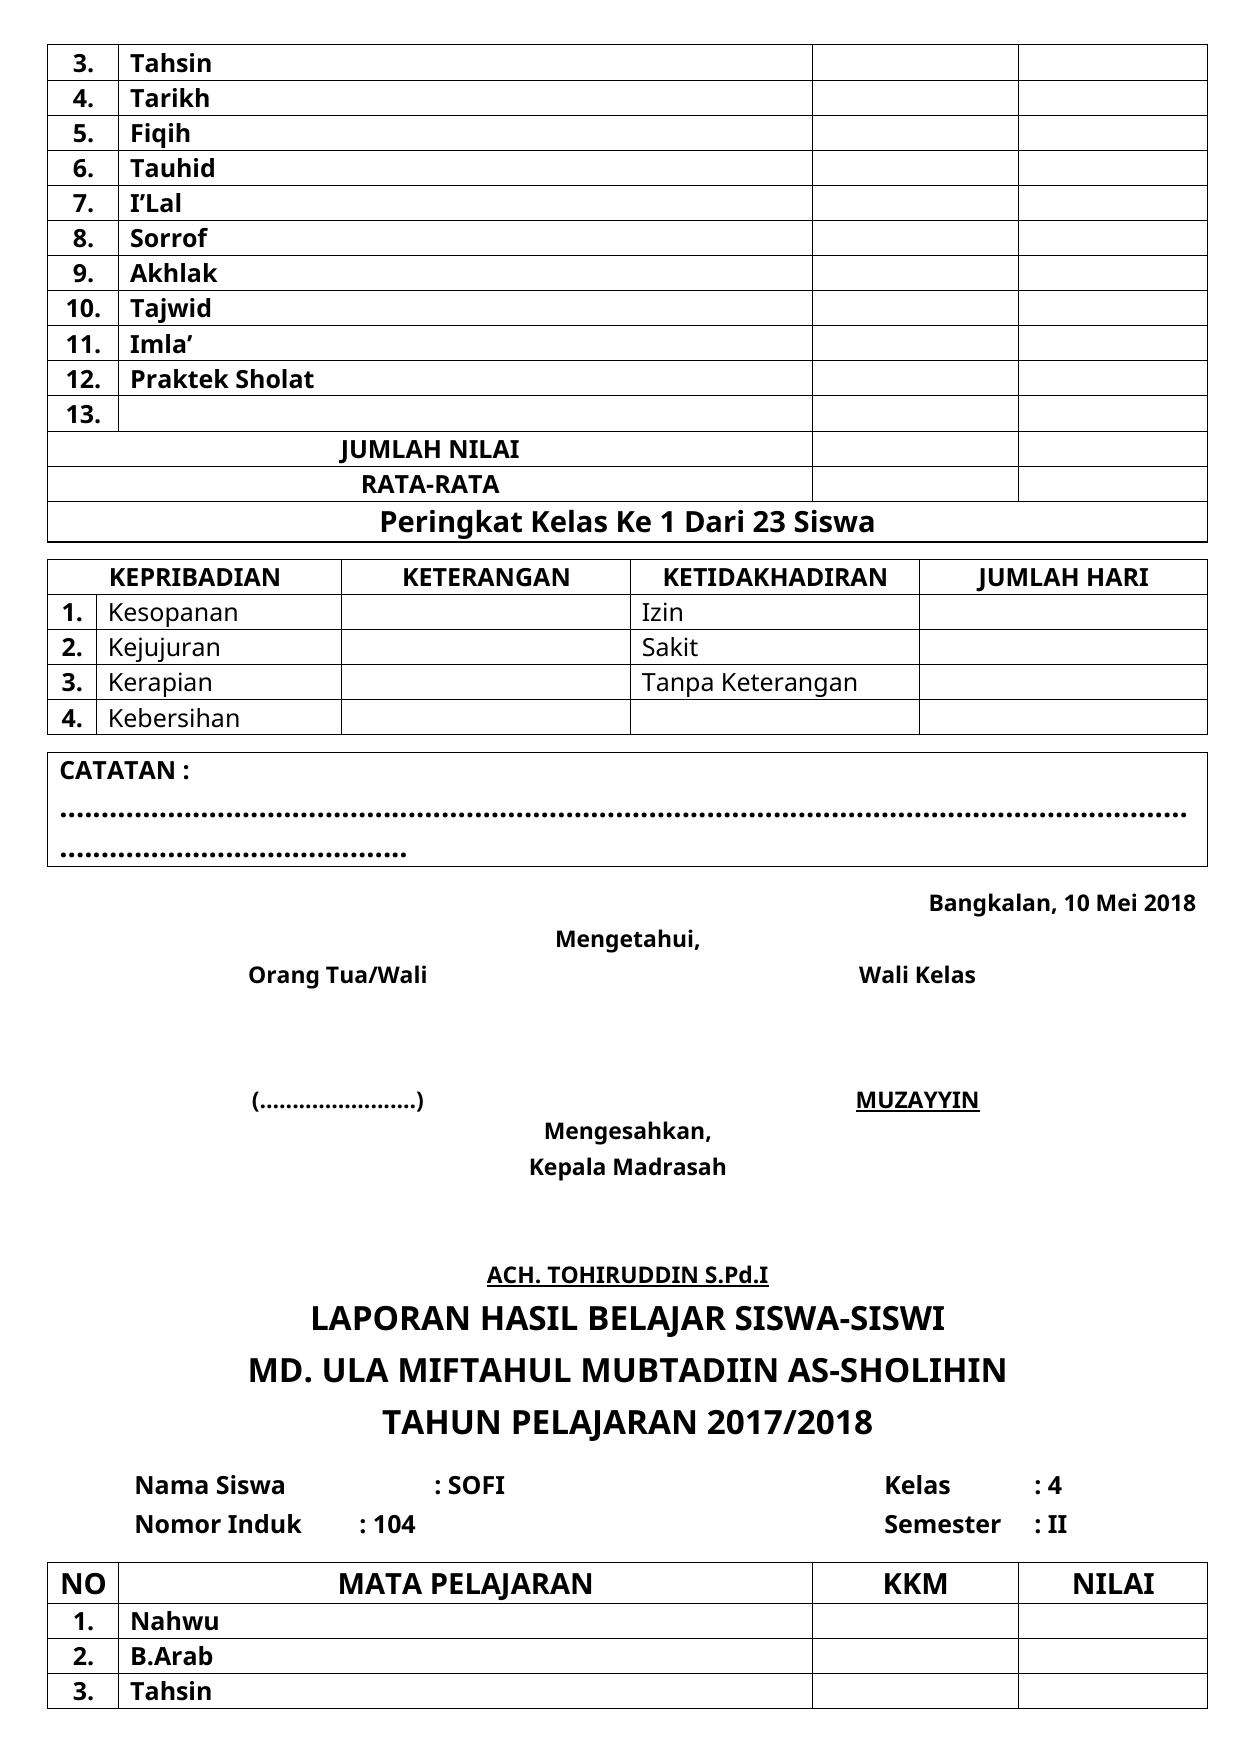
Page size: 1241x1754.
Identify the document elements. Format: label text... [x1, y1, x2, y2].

text Mengesahkan, [59, 1115, 1196, 1146]
table_cell [813, 186, 1018, 220]
table_cell [813, 45, 1018, 79]
text Nama Siswa : SOFI Kelas : 4 [59, 1467, 1196, 1501]
table_cell [342, 700, 630, 734]
text ACH. TOHIRUDDIN S.Pd.I [59, 1258, 1196, 1290]
table_cell [920, 630, 1207, 664]
table_cell [920, 700, 1207, 734]
table_cell [1019, 1639, 1207, 1673]
table_cell JUMLAH NILAI [48, 432, 812, 466]
table_cell Sakit [631, 630, 919, 664]
table_cell Nahwu [119, 1604, 812, 1638]
text Bangkalan, 10 Mei 2018 [59, 887, 1196, 918]
table_header KETIDAKHADIRAN [631, 560, 919, 594]
text MD. ULA MIFTAHUL MUBTADIIN AS-SHOLIHIN [59, 1347, 1196, 1392]
table_cell Fiqih [119, 116, 812, 150]
table_cell [813, 361, 1018, 395]
table_cell [1019, 151, 1207, 185]
table_cell [342, 630, 630, 664]
table_cell 4. [48, 81, 118, 114]
table_header NO [48, 1563, 118, 1603]
table_cell [1019, 326, 1207, 360]
table_cell [813, 467, 1018, 501]
table_cell 3. [48, 45, 118, 79]
table_cell [1019, 186, 1207, 220]
table_cell 6. [48, 151, 118, 185]
table_header Orang Tua/Wali (........................) [48, 959, 627, 1115]
table_cell [119, 396, 812, 431]
table_cell Sorrof [119, 221, 812, 255]
text Kepala Madrasah [59, 1151, 1196, 1182]
table_cell Tahsin [119, 45, 812, 79]
table_cell Kebersihan [97, 700, 341, 734]
table_cell Imla’ [119, 326, 812, 360]
text TAHUN PELAJARAN 2017/2018 [59, 1399, 1196, 1444]
table_cell Tarikh [119, 81, 812, 114]
table_cell [1019, 256, 1207, 290]
table_cell 8. [48, 221, 118, 255]
table_cell [813, 326, 1018, 360]
table_cell B.Arab [119, 1639, 812, 1673]
table_cell 4. [48, 700, 96, 734]
table_cell [631, 700, 919, 734]
table_cell [813, 116, 1018, 150]
table_header KETERANGAN [342, 560, 630, 594]
table_header Wali Kelas MUZAYYIN [628, 959, 1207, 1115]
table_cell 2. [48, 1639, 118, 1673]
table_cell [813, 432, 1018, 466]
table_cell [813, 396, 1018, 431]
table_cell [342, 595, 630, 629]
table_cell Praktek Sholat [119, 361, 812, 395]
text Mengetahui, [59, 923, 1196, 954]
table_cell [1019, 291, 1207, 325]
table_cell I’Lal [119, 186, 812, 220]
table_cell Kesopanan [97, 595, 341, 629]
table_cell 1. [48, 595, 96, 629]
table_cell Peringkat Kelas Ke 1 Dari 23 Siswa [48, 502, 1207, 541]
table_header MATA PELAJARAN [119, 1563, 812, 1603]
table_cell [1019, 467, 1207, 501]
text Nomor Induk : 104 Semester : II [59, 1506, 1196, 1541]
table_cell Tajwid [119, 291, 812, 325]
table_cell RATA-RATA [48, 467, 812, 501]
table_cell [920, 595, 1207, 629]
table_cell [920, 665, 1207, 699]
table_cell 3. [48, 665, 96, 699]
table_cell 2. [48, 630, 96, 664]
table_cell 7. [48, 186, 118, 220]
table_cell 3. [48, 1674, 118, 1708]
table_header JUMLAH HARI [920, 560, 1207, 594]
table_cell 13. [48, 396, 118, 431]
table_cell [1019, 396, 1207, 431]
table_cell Tahsin [119, 1674, 812, 1708]
table_cell [813, 151, 1018, 185]
table_cell [813, 1639, 1018, 1673]
table_cell [813, 256, 1018, 290]
text LAPORAN HASIL BELAJAR SISWA-SISWI [59, 1294, 1196, 1340]
table_cell [1019, 45, 1207, 79]
table_cell [813, 1604, 1018, 1638]
table_cell [813, 81, 1018, 114]
table_cell [1019, 81, 1207, 114]
table_cell [1019, 221, 1207, 255]
table_header KKM [813, 1563, 1018, 1603]
table_header KEPRIBADIAN [48, 560, 341, 594]
table_cell [1019, 1604, 1207, 1638]
table_header NILAI [1019, 1563, 1207, 1603]
table_cell [1019, 432, 1207, 466]
table_cell [813, 1674, 1018, 1708]
table_cell [813, 221, 1018, 255]
table_cell Tauhid [119, 151, 812, 185]
table_cell Akhlak [119, 256, 812, 290]
table_cell 10. [48, 291, 118, 325]
table_cell Tanpa Keterangan [631, 665, 919, 699]
table_cell [1019, 361, 1207, 395]
table_cell Izin [631, 595, 919, 629]
table_cell 5. [48, 116, 118, 150]
table_cell [1019, 1674, 1207, 1708]
table_cell [813, 291, 1018, 325]
table_header CATATAN : .................................................................................................................................................................................. [48, 753, 1207, 866]
table_cell [1019, 116, 1207, 150]
table_cell 12. [48, 361, 118, 395]
table_cell 1. [48, 1604, 118, 1638]
table_cell 11. [48, 326, 118, 360]
table_cell [342, 665, 630, 699]
table_cell Kerapian [97, 665, 341, 699]
table_cell Kejujuran [97, 630, 341, 664]
table_cell 9. [48, 256, 118, 290]
